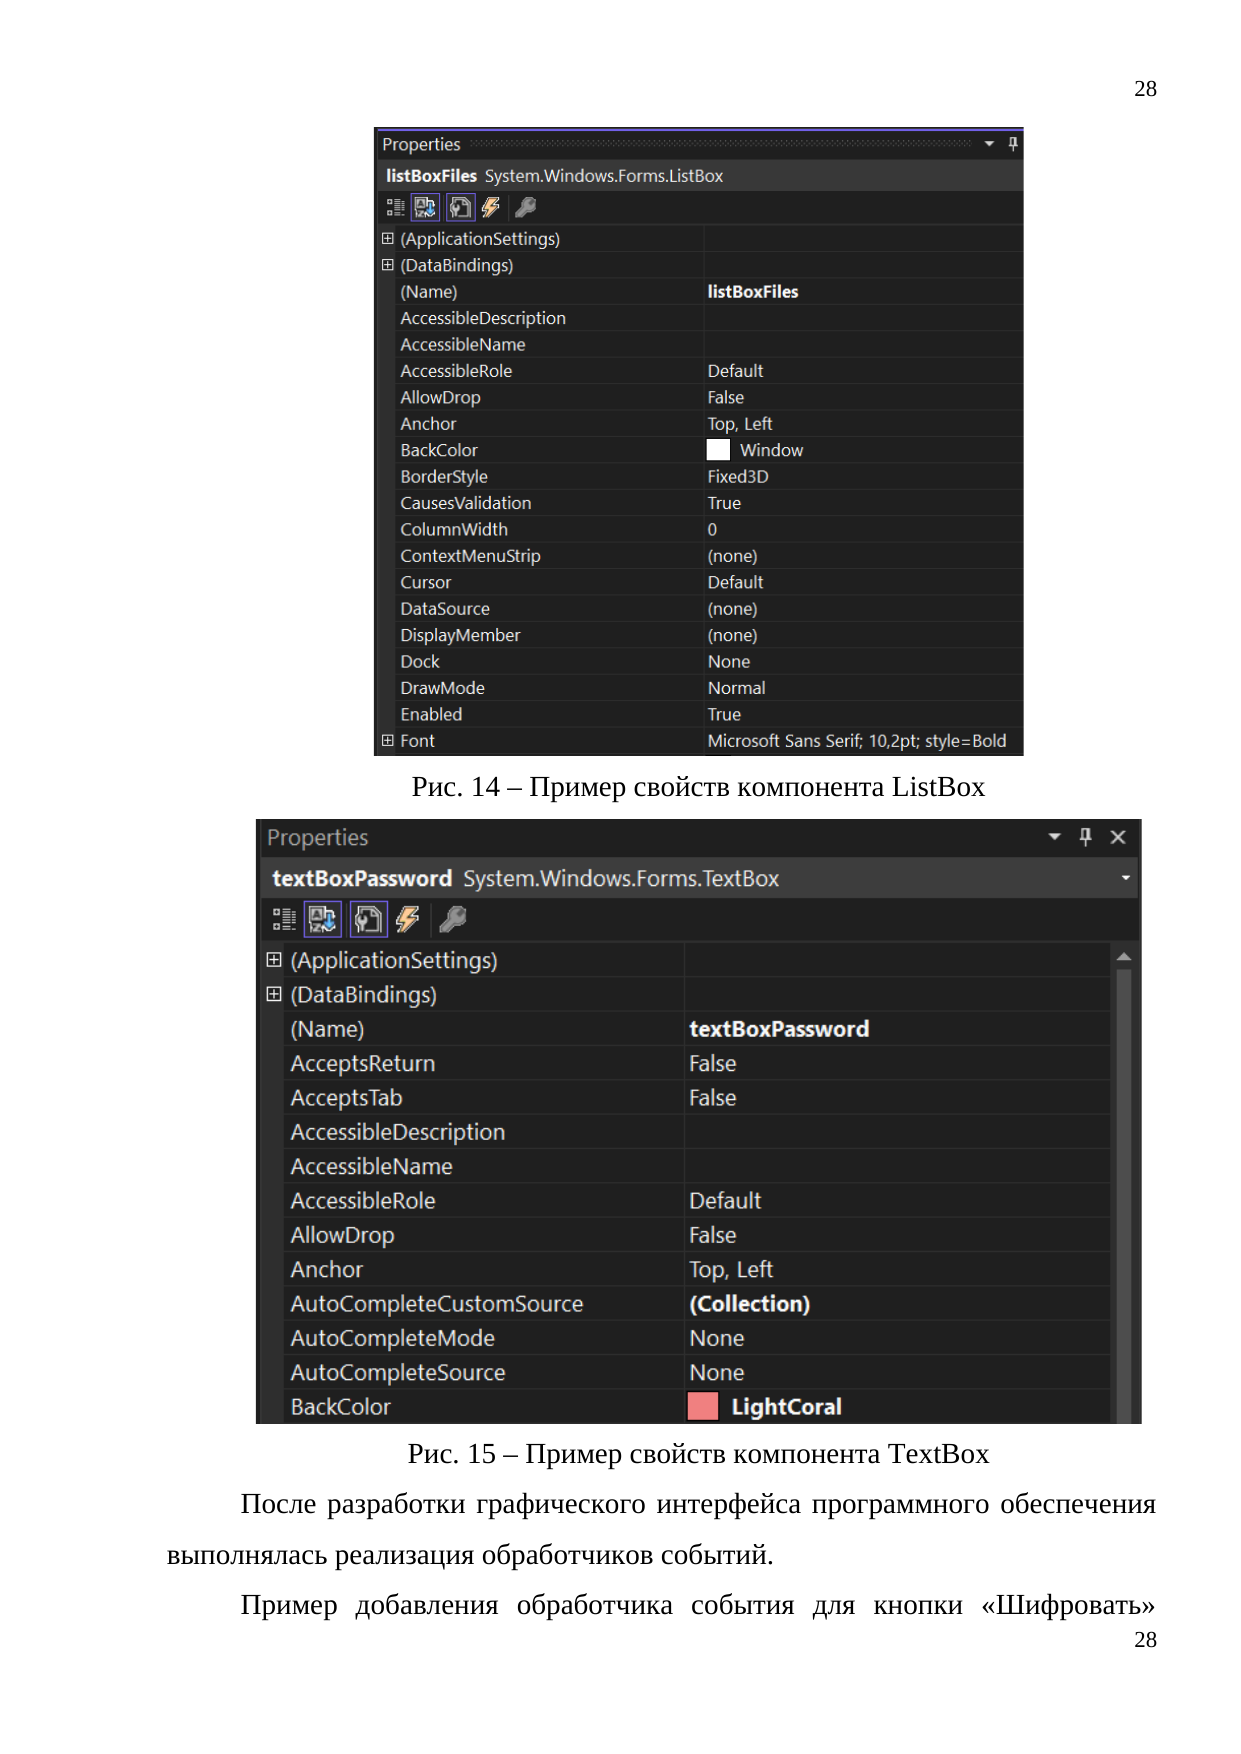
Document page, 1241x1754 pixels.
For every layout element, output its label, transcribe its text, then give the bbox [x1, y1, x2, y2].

text Рис. 14 – Пример свойств компонента ListBox [167, 769, 1157, 803]
picture [373, 127, 1024, 756]
text Рис. 15 – Пример свойств компонента TextBox [167, 1436, 1157, 1470]
picture [255, 819, 1142, 1424]
text После разработки графического интерфейса программного обеспечения выполнялась реализация обработчиков событий. [167, 1487, 1157, 1571]
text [167, 1587, 1157, 1621]
